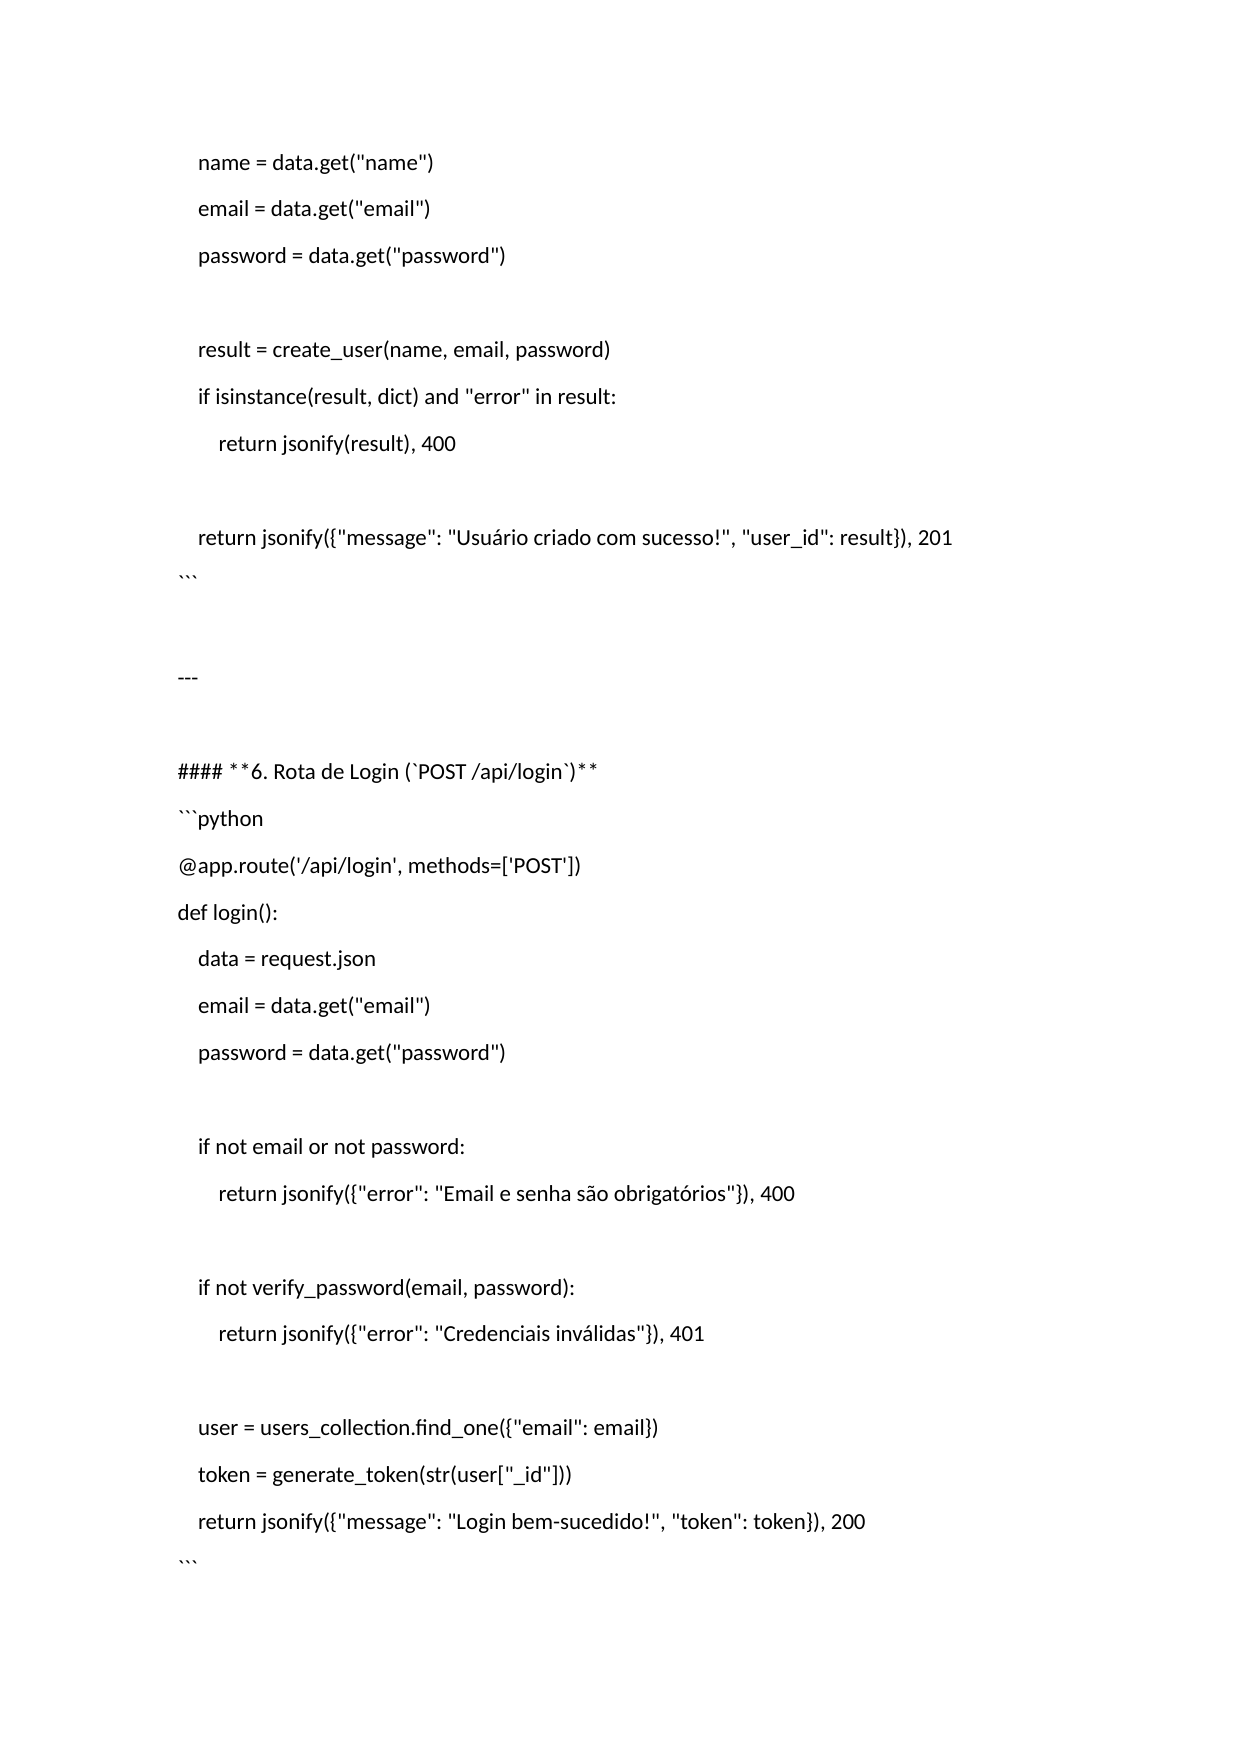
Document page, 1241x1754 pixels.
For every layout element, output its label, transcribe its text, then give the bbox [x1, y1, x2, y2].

text --- [177, 663, 1063, 691]
text user = users_collection.find_one({"email": email}) [177, 1413, 1063, 1441]
text return jsonify({"message": "Login bem-sucedido!", "token": token}), 200 [177, 1507, 1063, 1535]
text password = data.get("password") [177, 241, 1063, 269]
text if not email or not password: [177, 1132, 1063, 1160]
text ```python [177, 804, 1063, 832]
text #### **6. Rota de Login (`POST /api/login`)** [177, 757, 1063, 785]
text data = request.json [177, 944, 1063, 972]
text return jsonify({"message": "Usuário criado com sucesso!", "user_id": result}), 201 [177, 523, 1063, 551]
text ``` [177, 1554, 1063, 1582]
text name = data.get("name") [177, 148, 1063, 176]
text email = data.get("email") [177, 991, 1063, 1019]
text return jsonify(result), 400 [177, 429, 1063, 457]
text @app.route('/api/login', methods=['POST']) [177, 851, 1063, 879]
text token = generate_token(str(user["_id"])) [177, 1460, 1063, 1488]
text return jsonify({"error": "Credenciais inválidas"}), 401 [177, 1319, 1063, 1347]
text password = data.get("password") [177, 1038, 1063, 1066]
text email = data.get("email") [177, 194, 1063, 222]
text if isinstance(result, dict) and "error" in result: [177, 382, 1063, 410]
text if not verify_password(email, password): [177, 1273, 1063, 1301]
text return jsonify({"error": "Email e senha são obrigatórios"}), 400 [177, 1179, 1063, 1207]
text def login(): [177, 898, 1063, 926]
text result = create_user(name, email, password) [177, 335, 1063, 363]
text ``` [177, 569, 1063, 597]
